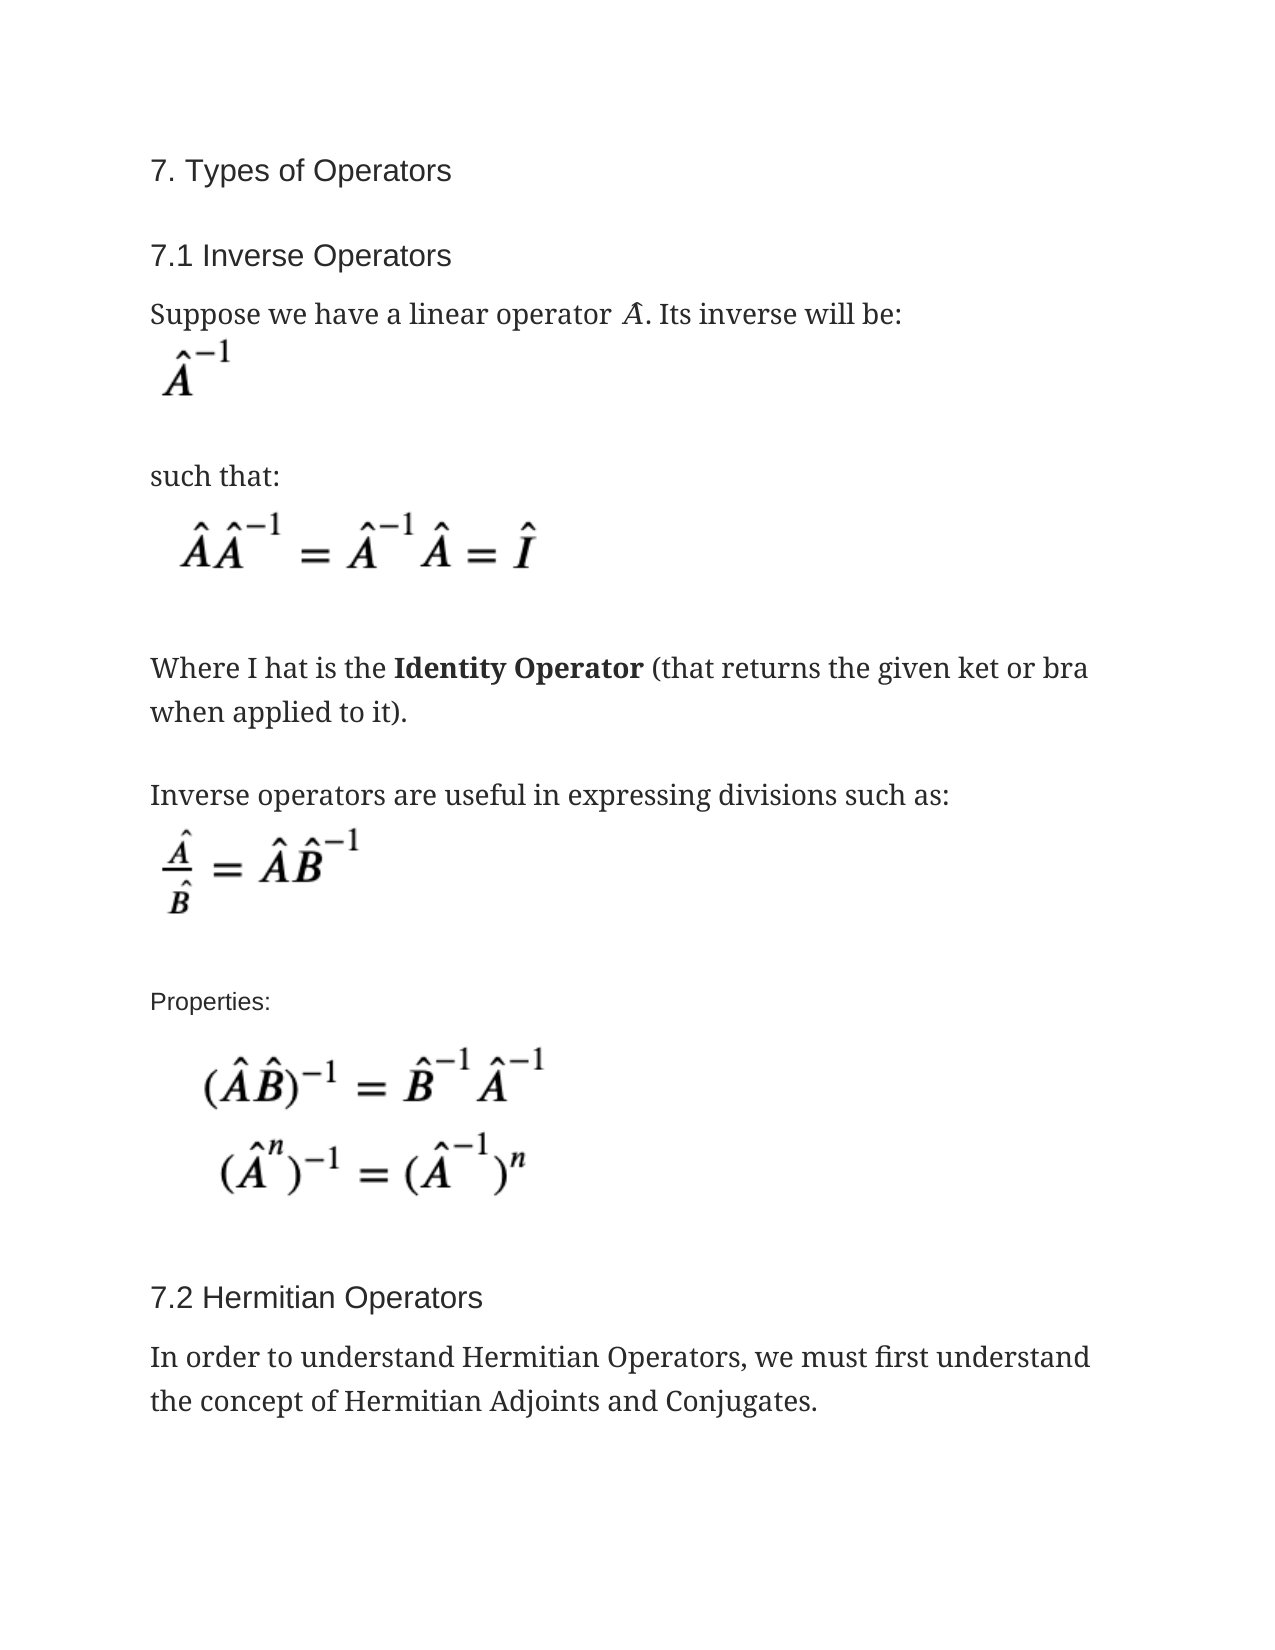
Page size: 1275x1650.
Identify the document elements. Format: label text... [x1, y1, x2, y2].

picture [150, 333, 246, 410]
text such that: [150, 451, 1125, 494]
subtitle 7. Types of Operators [150, 150, 1125, 187]
picture [150, 1015, 629, 1238]
subtitle 7.2 Hermitian Operators [150, 1277, 1125, 1315]
text Inverse operators are useful in expressing divisions such as: [150, 770, 1125, 814]
picture [150, 494, 587, 603]
subtitle Properties: [150, 984, 1125, 1016]
subtitle 7.1 Inverse Operators [150, 235, 1125, 272]
picture [150, 813, 388, 931]
text Where I hat is the Identity Operator (that returns the given ket or bra when applied to it). [150, 643, 1125, 731]
text In order to understand Hermitian Operators, we must first understand the concept of Hermitian Adjoints and Conjugates. [150, 1332, 1125, 1419]
text Suppose we have a linear operator 𝐴̂. Its inverse will be: [150, 289, 1125, 333]
